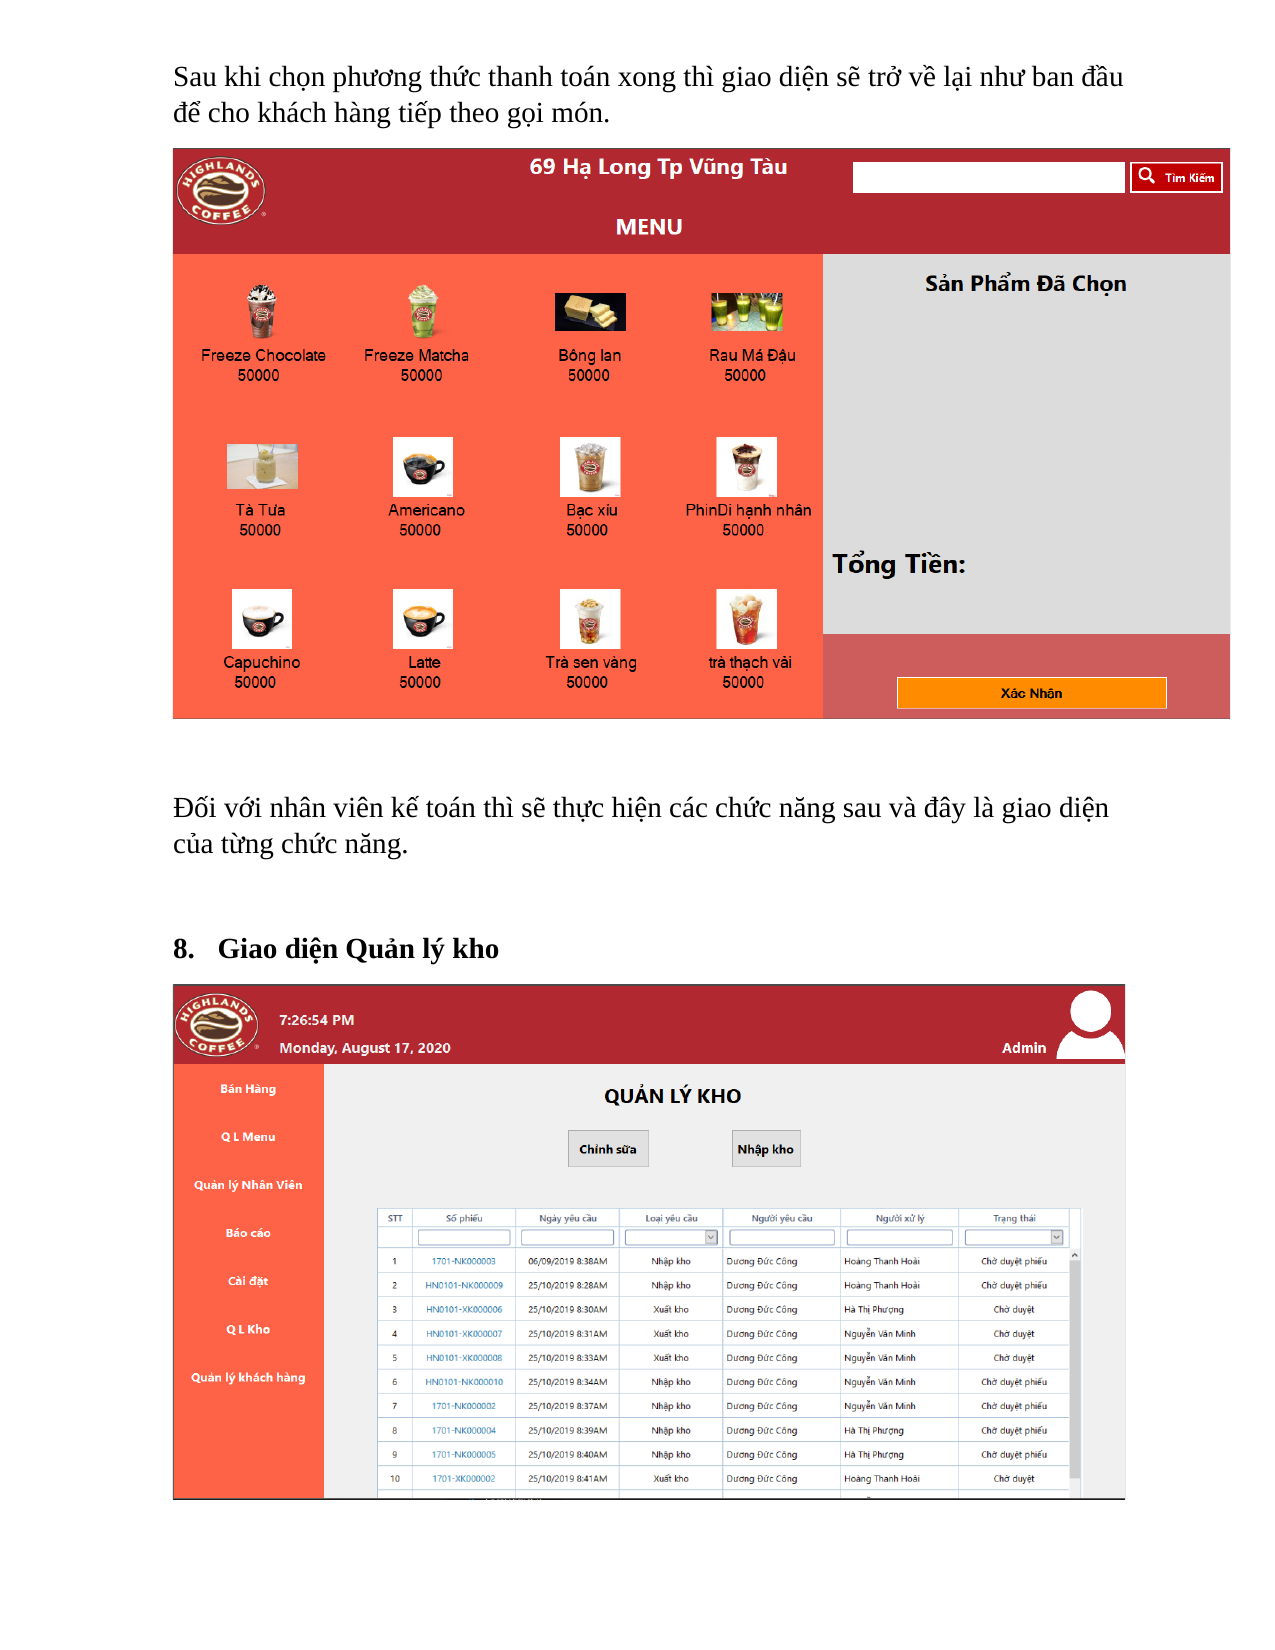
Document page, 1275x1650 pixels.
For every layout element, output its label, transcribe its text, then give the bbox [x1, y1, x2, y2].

picture [172, 984, 1125, 1500]
list Giao diện Quản lý kho [173, 932, 1125, 965]
text Sau khi chọn phương thức thanh toán xong thì giao diện sẽ trở về lại như ban đầu để cho khách hàng tiếp theo gọi món. [173, 59, 1125, 129]
picture [172, 148, 1231, 719]
text Đối với nhân viên kế toán thì sẽ thực hiện các chức năng sau và đây là giao diện của từng chức năng. [173, 790, 1125, 859]
